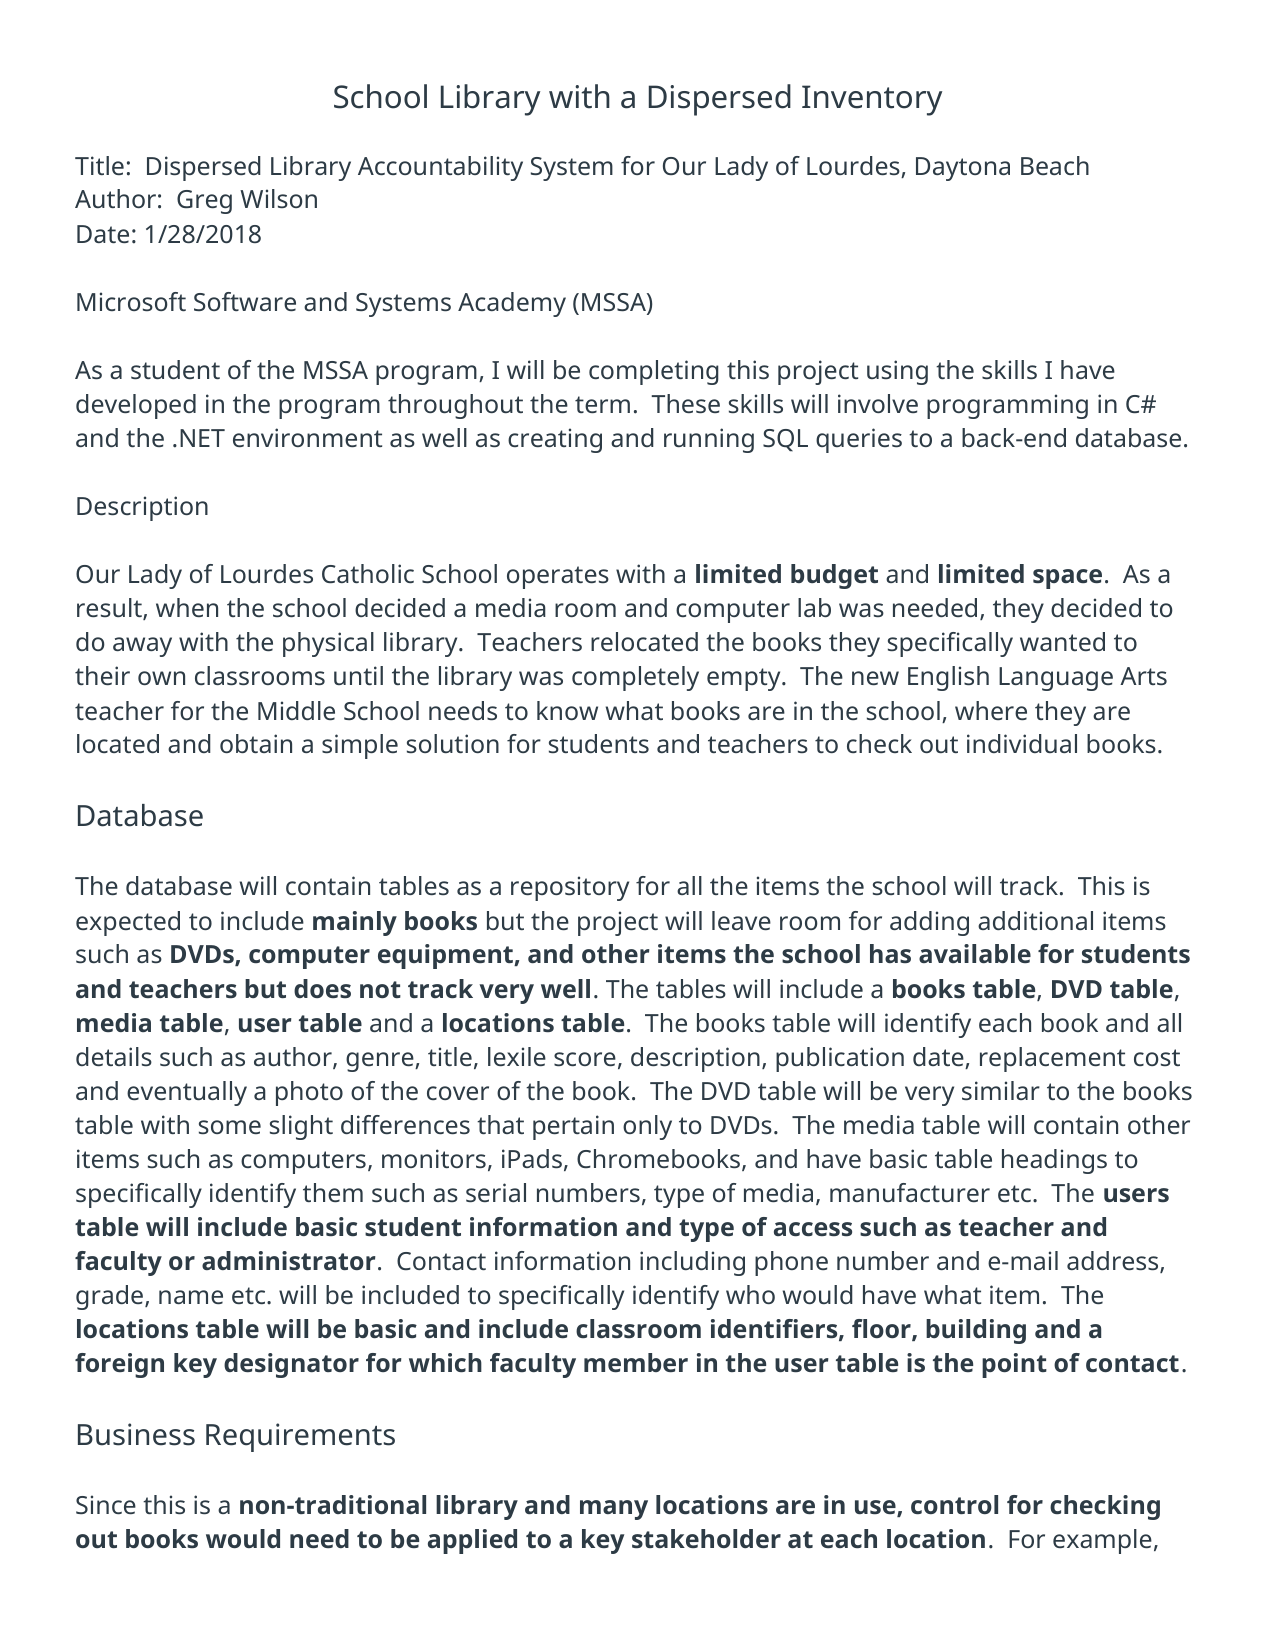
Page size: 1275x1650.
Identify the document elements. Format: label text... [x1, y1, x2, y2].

text Title: Dispersed Library Accountability System for Our Lady of Lourdes, Daytona Beach [75, 148, 1200, 182]
text Author: Greg Wilson [75, 182, 1200, 216]
text Description [75, 489, 1200, 523]
text Business Requirements [75, 1414, 1200, 1454]
text Microsoft Software and Systems Academy (MSSA) [75, 284, 1200, 318]
text The database will contain tables as a repository for all the items the school will track. This is expected to include mainly books but the project will leave room for adding additional items such as DVDs, computer equipment, and other items the school has available for students and teachers but does not track very well. The tables will include a books table, DVD table, media table, user table and a locations table. The books table will identify each book and all details such as author, genre, title, lexile score, description, publication date, replacement cost and eventually a photo of the cover of the book. The DVD table will be very similar to the books table with some slight differences that pertain only to DVDs. The media table will contain other items such as computers, monitors, iPads, Chromebooks, and have basic table headings to specifically identify them such as serial numbers, type of media, manufacturer etc. The users table will include basic student information and type of access such as teacher and faculty or administrator. Contact information including phone number and e-mail address, grade, name etc. will be included to specifically identify who would have what item. The locations table will be basic and include classroom identifiers, floor, building and a foreign key designator for which faculty member in the user table is the point of contact. [75, 869, 1200, 1380]
text Our Lady of Lourdes Catholic School operates with a limited budget and limited space. As a result, when the school decided a media room and computer lab was needed, they decided to do away with the physical library. Teachers relocated the books they specifically wanted to their own classrooms until the library was completely empty. The new English Language Arts teacher for the Middle School needs to know what books are in the school, where they are located and obtain a simple solution for students and teachers to check out individual books. [75, 557, 1200, 761]
text Date: 1/28/2018 [75, 216, 1200, 250]
text As a student of the MSSA program, I will be completing this project using the skills I have developed in the program throughout the term. These skills will involve programming in C# and the .NET environment as well as creating and running SQL queries to a back-end database. [75, 352, 1200, 455]
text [75, 1488, 1200, 1556]
text Database [75, 795, 1200, 835]
